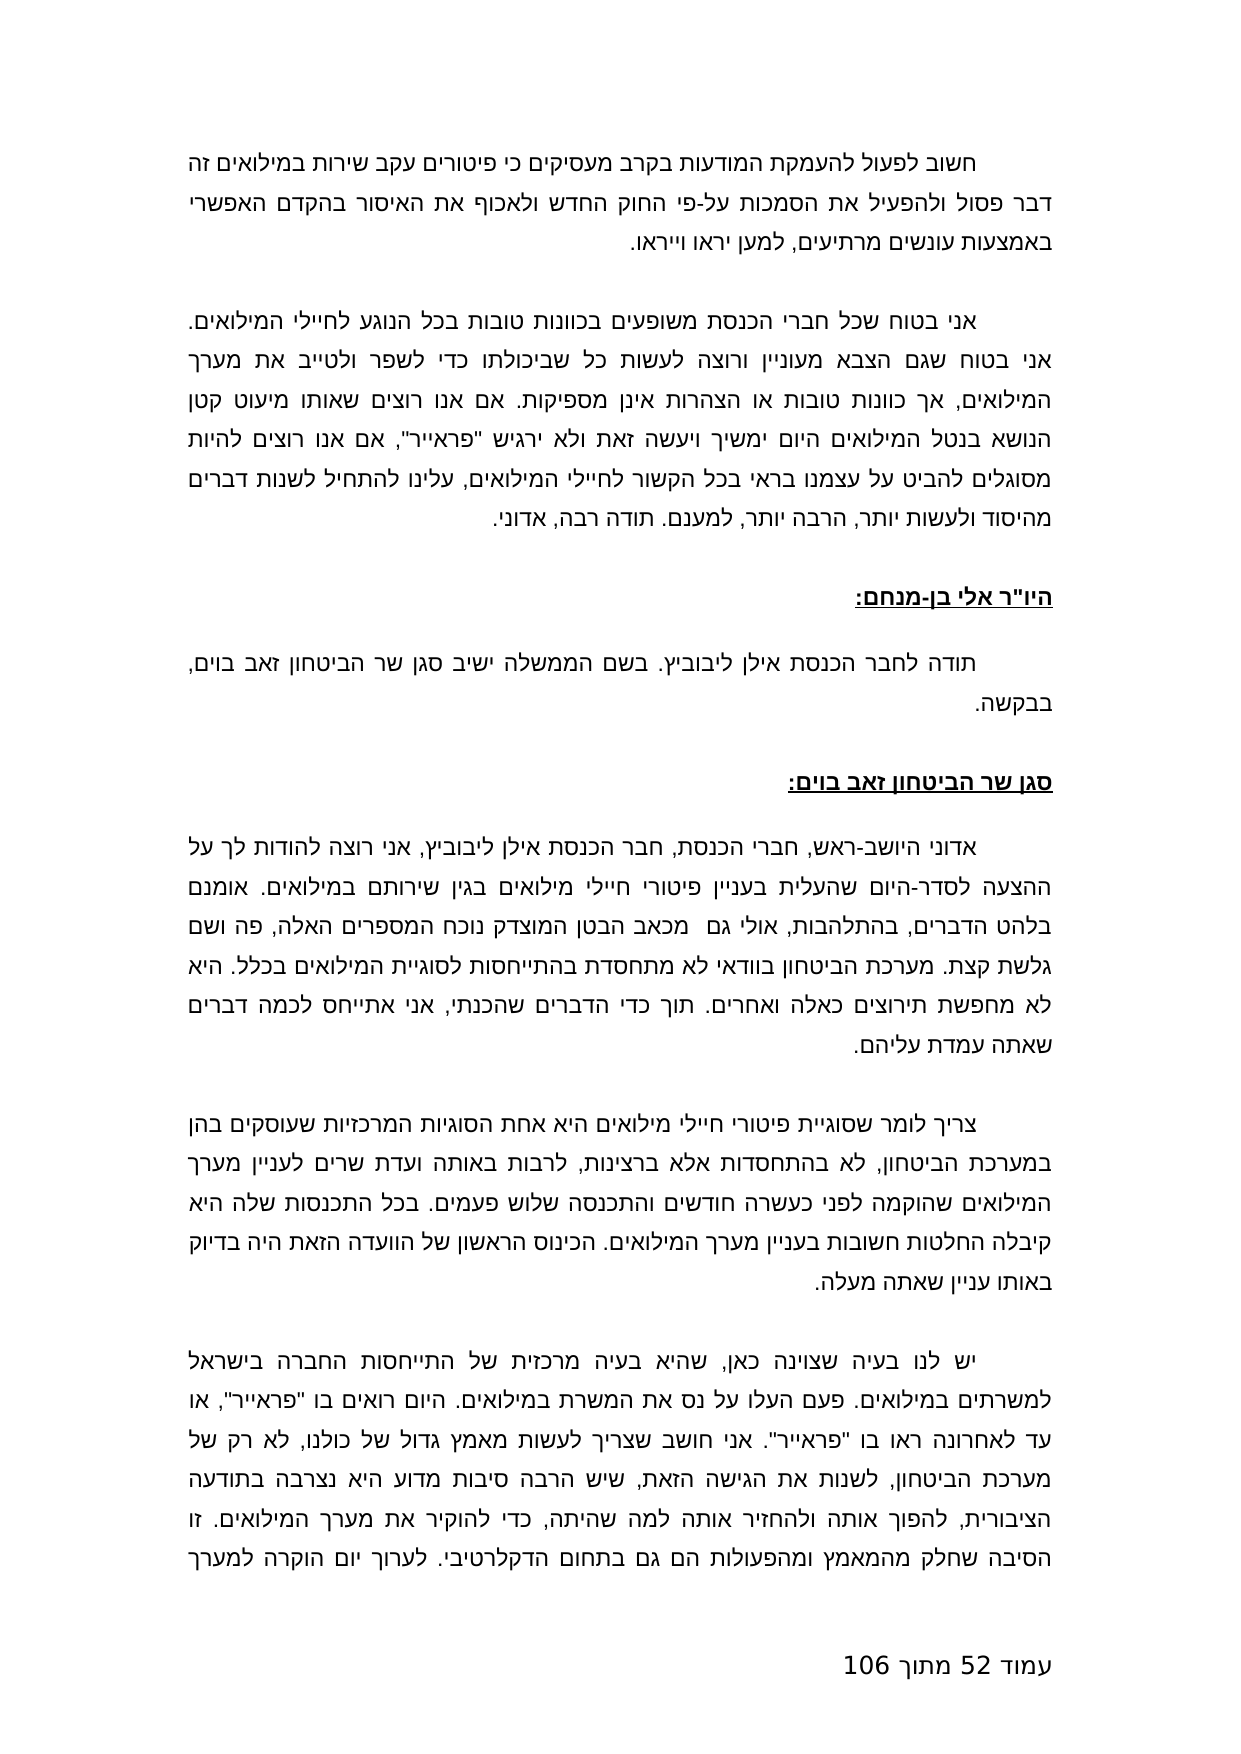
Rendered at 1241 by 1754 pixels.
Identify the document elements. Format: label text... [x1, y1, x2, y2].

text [187, 1348, 1053, 1571]
text צריך לומר שסוגיית פיטורי חיילי מילואים היא אחת הסוגיות המרכזיות שעוסקים בהן במערכת הביטחון, לא בהתחסדות אלא ברצינות, לרבות באותה ועדת שרים לעניין מערך המילואים שהוקמה לפני כעשרה חודשים והתכנסה שלוש פעמים. בכל התכנסות שלה היא קיבלה החלטות חשובות בעניין מערך המילואים. הכינוס הראשון של הוועדה הזאת היה בדיוק באותו עניין שאתה מעלה. [187, 1111, 1053, 1295]
text היו"ר אלי בן-מנחם: [187, 584, 1053, 611]
text חשוב לפעול להעמקת המודעות בקרב מעסיקים כי פיטורים עקב שירות במילואים זה דבר פסול ולהפעיל את הסמכות על-פי החוק החדש ולאכוף את האיסור בהקדם האפשרי באמצעות עונשים מרתיעים, למען יראו וייראו. [187, 150, 1053, 255]
text תודה לחבר הכנסת אילן ליבוביץ. בשם הממשלה ישיב סגן שר הביטחון זאב בוים, בבקשה. [187, 650, 1053, 716]
text אני בטוח שכל חברי הכנסת משופעים בכוונות טובות בכל הנוגע לחיילי המילואים. אני בטוח שגם הצבא מעוניין ורוצה לעשות כל שביכולתו כדי לשפר ולטייב את מערך המילואים, אך כוונות טובות או הצהרות אינן מספיקות. אם אנו רוצים שאותו מיעוט קטן הנושא בנטל המילואים היום ימשיך ויעשה זאת ולא ירגיש "פראייר", אם אנו רוצים להיות מסוגלים להביט על עצמנו בראי בכל הקשור לחיילי המילואים, עלינו להתחיל לשנות דברים מהיסוד ולעשות יותר, הרבה יותר, למענם. תודה רבה, אדוני. [187, 308, 1053, 532]
text סגן שר הביטחון זאב בוים: [187, 768, 1053, 795]
text אדוני היושב-ראש, חברי הכנסת, חבר הכנסת אילן ליבוביץ, אני רוצה להודות לך על ההצעה לסדר-היום שהעלית בעניין פיטורי חיילי מילואים בגין שירותם במילואים. אומנם בלהט הדברים, בהתלהבות, אולי גם מכאב הבטן המוצדק נוכח המספרים האלה, פה ושם גלשת קצת. מערכת הביטחון בוודאי לא מתחסדת בהתייחסות לסוגיית המילואים בכלל. היא לא מחפשת תירוצים כאלה ואחרים. תוך כדי הדברים שהכנתי, אני אתייחס לכמה דברים שאתה עמדת עליהם. [187, 834, 1053, 1058]
